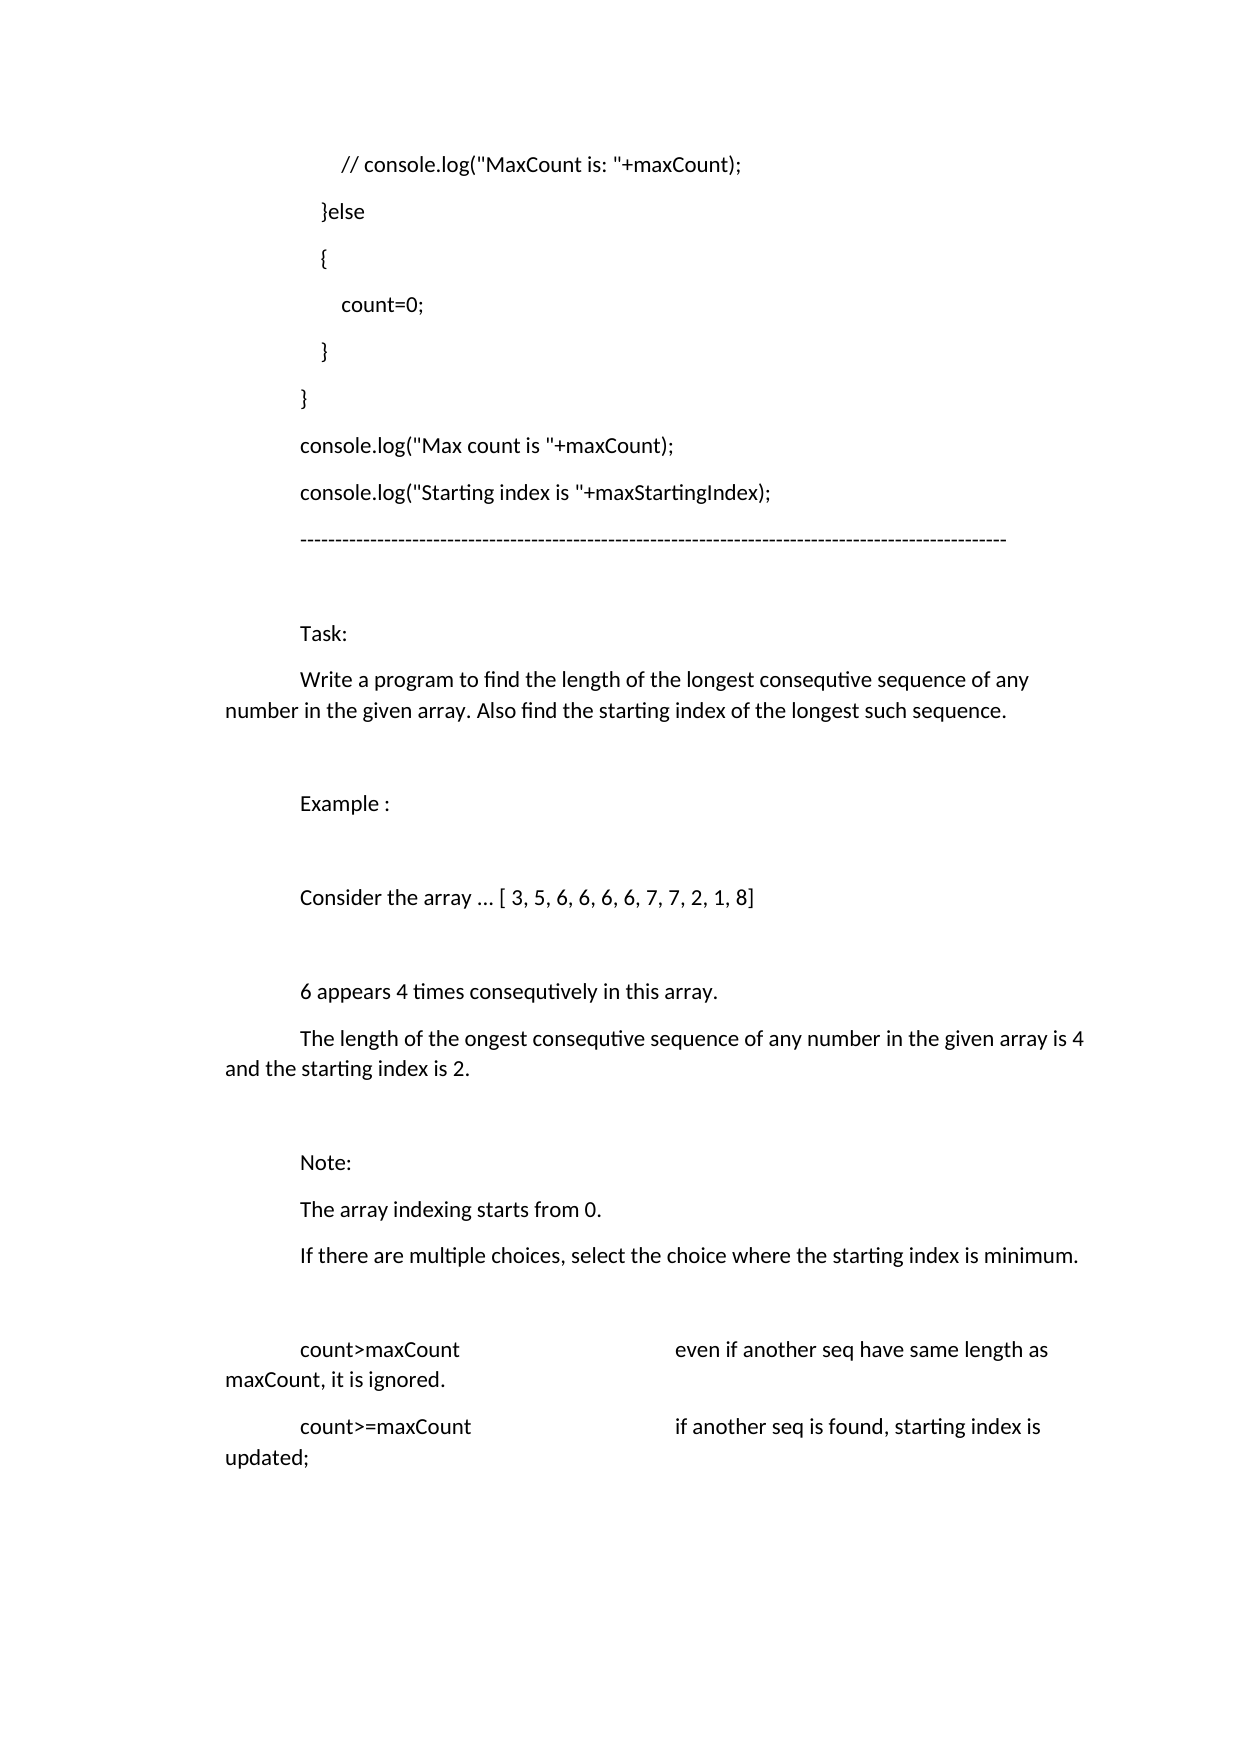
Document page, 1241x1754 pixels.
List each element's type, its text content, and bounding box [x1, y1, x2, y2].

text }else [225, 197, 1090, 225]
text console.log("Max count is "+maxCount); [225, 431, 1090, 459]
text ----------------------------------------------------------------------------------------------------- [225, 525, 1090, 553]
text console.log("Starting index is "+maxStartingIndex); [225, 478, 1090, 506]
text The array indexing starts from 0. [225, 1195, 1090, 1223]
text count=0; [225, 291, 1090, 319]
text Task: [225, 619, 1090, 647]
text Consider the array ... [ 3, 5, 6, 6, 6, 6, 7, 7, 2, 1, 8] [225, 883, 1090, 911]
text count>maxCount even if another seq have same length as maxCount, it is ignored. [225, 1335, 1090, 1394]
text { [225, 244, 1090, 272]
text Note: [225, 1148, 1090, 1176]
text } [225, 384, 1090, 412]
text Write a program to find the length of the longest consequtive sequence of any number in the given array. Also find the starting index of the longest such sequence. [225, 666, 1090, 724]
text If there are multiple choices, select the choice where the starting index is minimum. [225, 1242, 1090, 1270]
text 6 appears 4 times consequtively in this array. [225, 977, 1090, 1005]
text // console.log("MaxCount is: "+maxCount); [225, 150, 1090, 178]
text The length of the ongest consequtive sequence of any number in the given array is 4 and the starting index is 2. [225, 1024, 1090, 1082]
text Example : [225, 789, 1090, 818]
text } [225, 337, 1090, 366]
text count>=maxCount if another seq is found, starting index is updated; [225, 1412, 1090, 1471]
